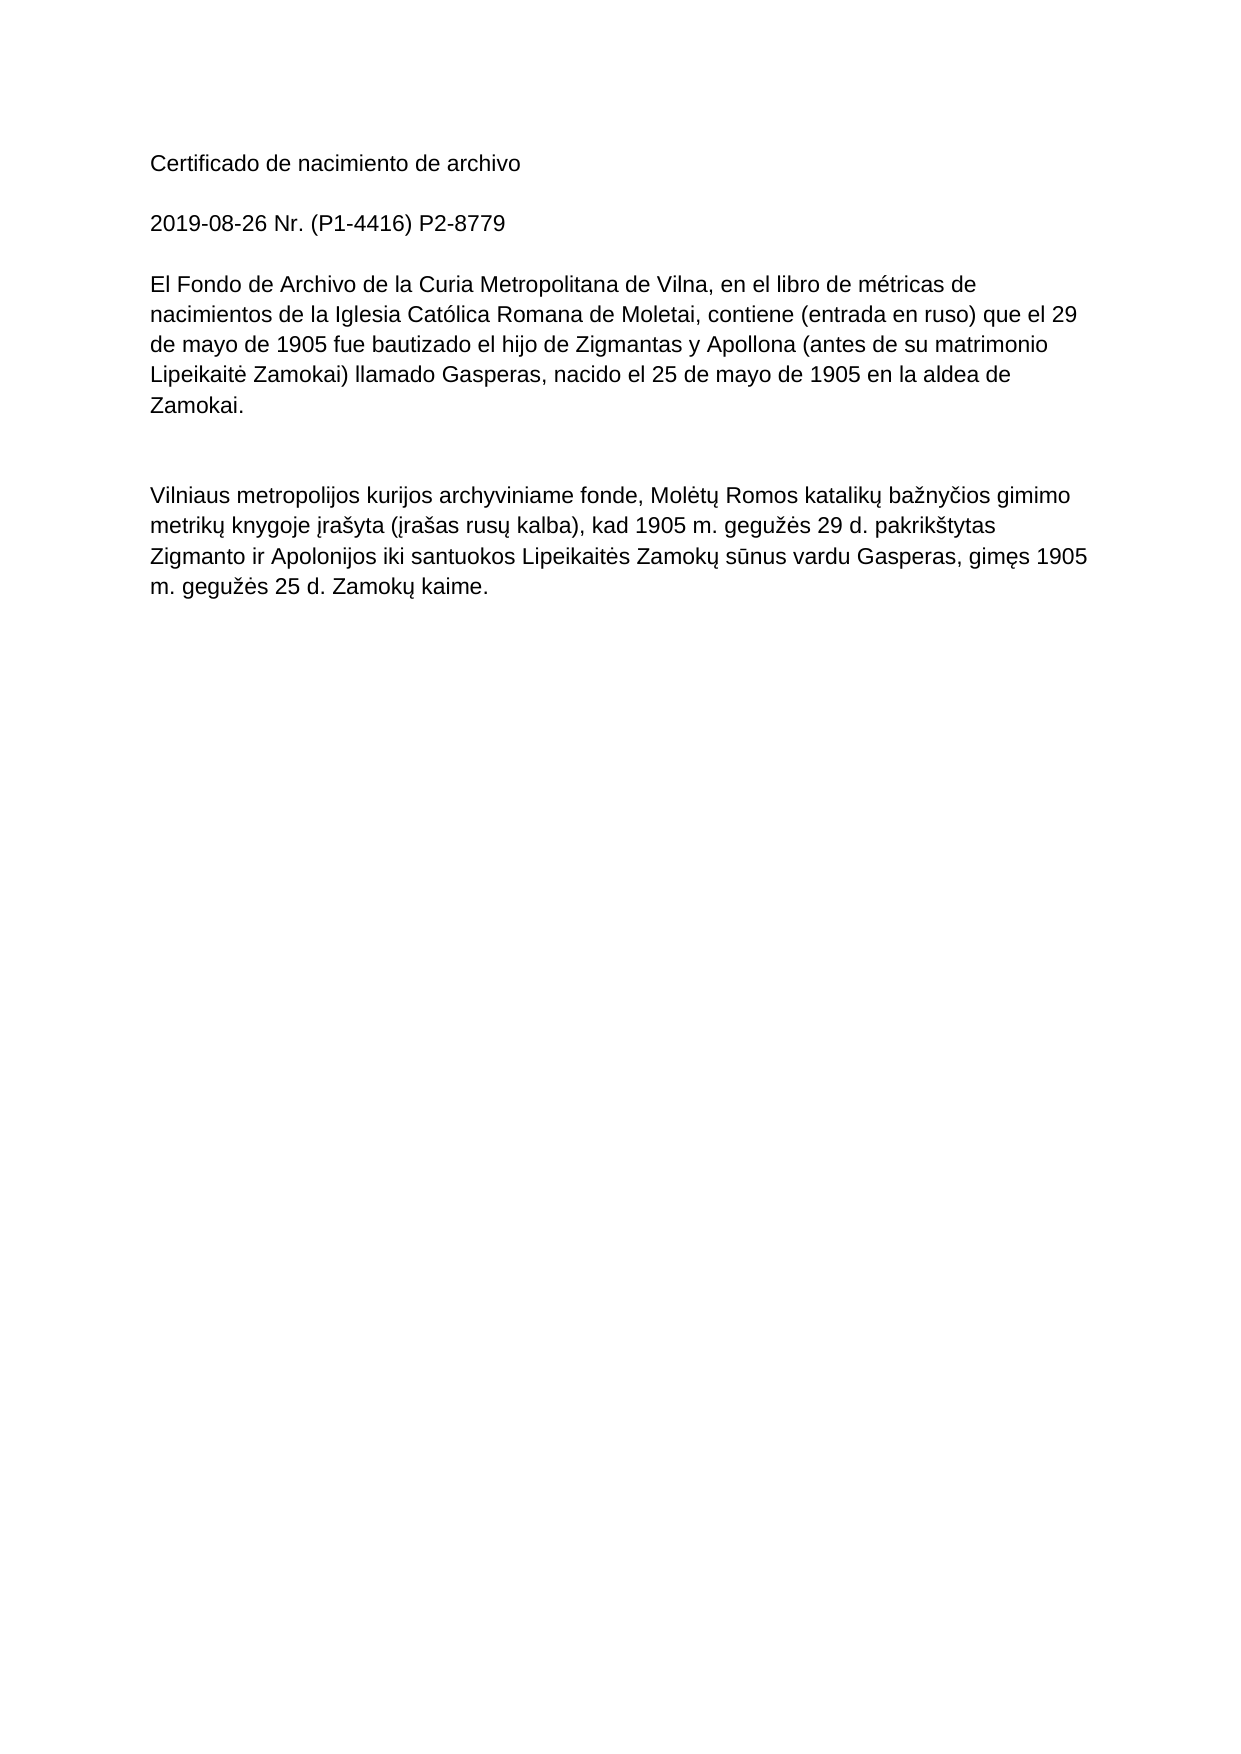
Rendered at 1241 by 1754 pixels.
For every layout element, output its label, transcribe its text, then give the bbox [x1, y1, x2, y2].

text El Fondo de Archivo de la Curia Metropolitana de Vilna, en el libro de métricas de nacimientos de la Iglesia Católica Romana de Moletai, contiene (entrada en ruso) que el 29 de mayo de 1905 fue bautizado el hijo de Zigmantas y Apollona (antes de su matrimonio Lipeikaitė Zamokai) llamado Gasperas, nacido el 25 de mayo de 1905 en la aldea de Zamokai. [150, 271, 1090, 418]
text Vilniaus metropolijos kurijos archyviniame fonde, Molėtų Romos katalikų bažnyčios gimimo metrikų knygoje įrašyta (įrašas rusų kalba), kad 1905 m. gegužės 29 d. pakrikštytas [150, 482, 1090, 539]
text Certificado de nacimiento de archivo [150, 150, 1090, 176]
text 2019-08-26 Nr. (P1-4416) P2-8779 [150, 210, 1090, 237]
text Zigmanto ir Apolonijos iki santuokos Lipeikaitės Zamokų sūnus vardu Gasperas, gimęs 1905 m. gegužės 25 d. Zamokų kaime. [150, 543, 1090, 599]
